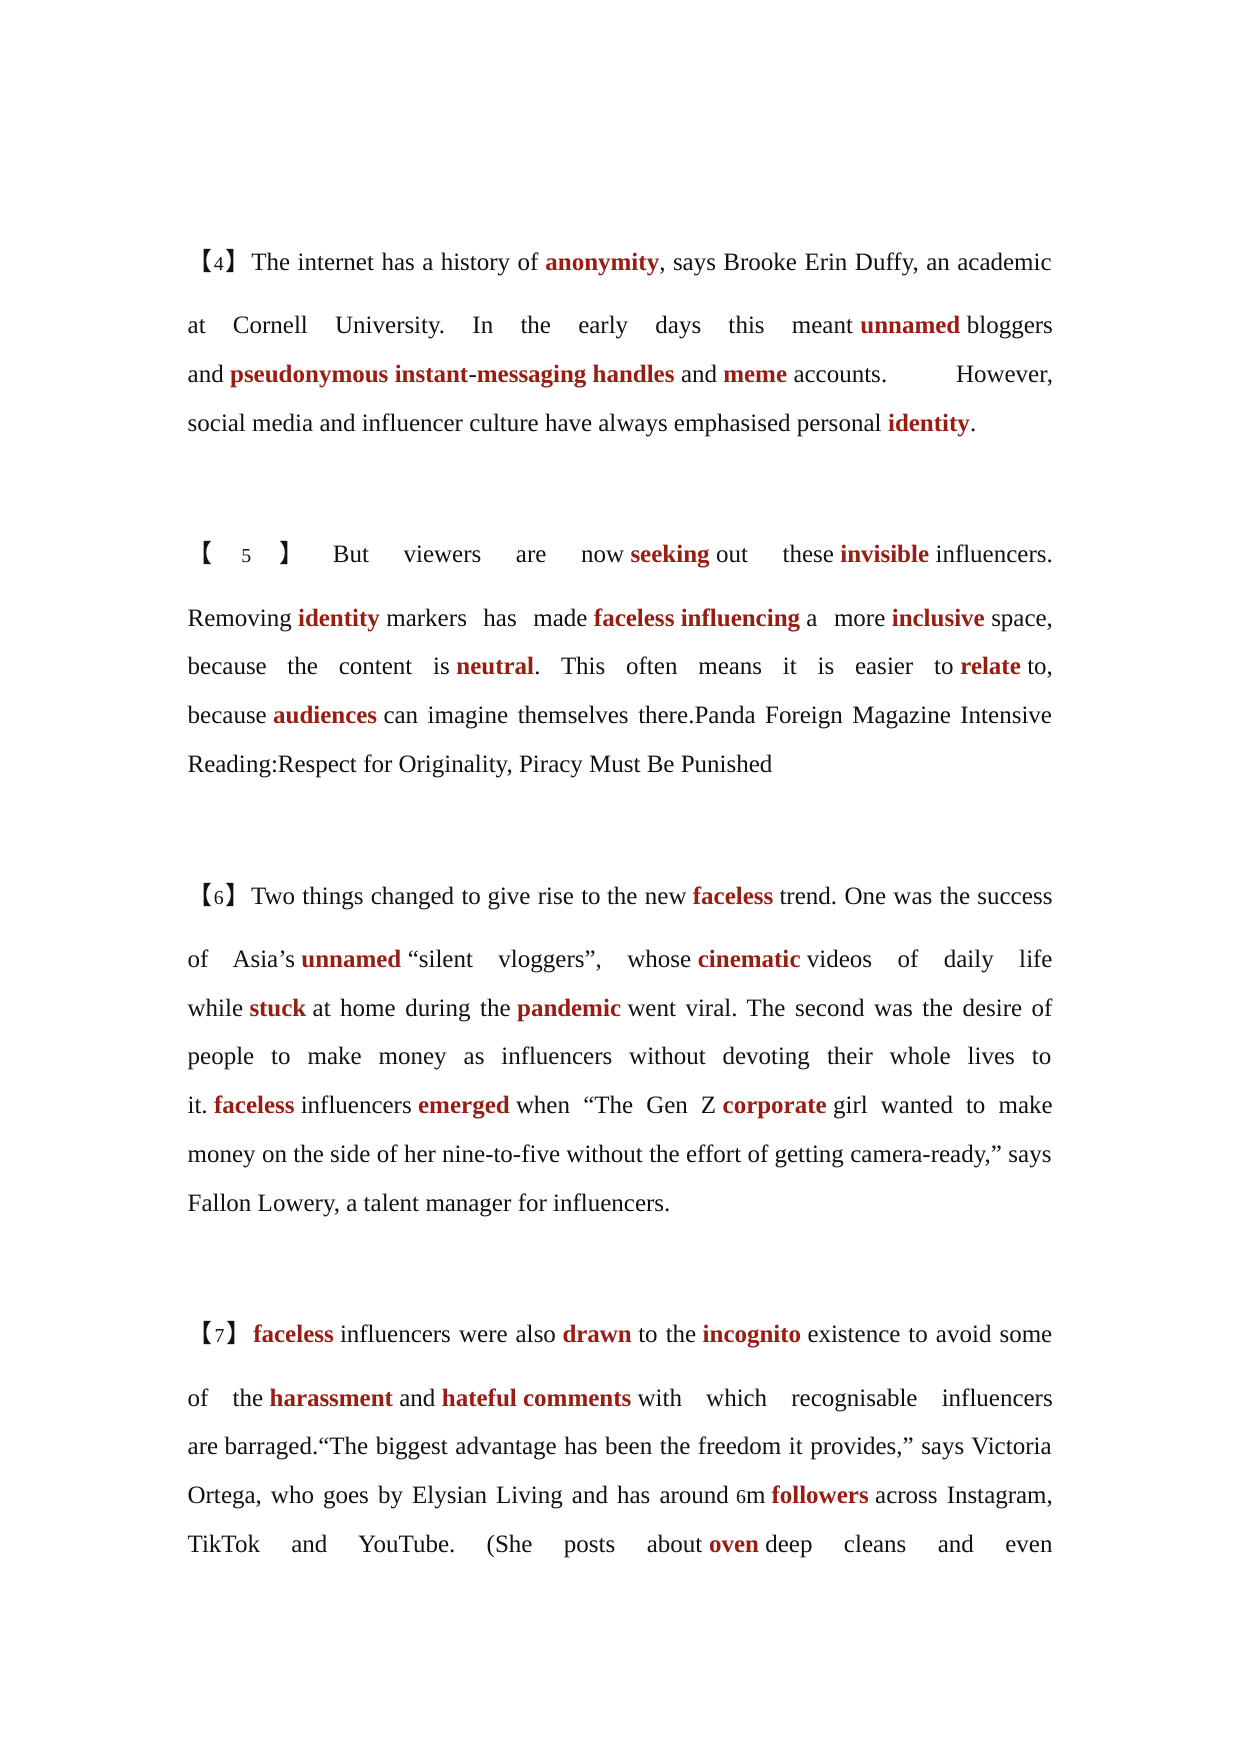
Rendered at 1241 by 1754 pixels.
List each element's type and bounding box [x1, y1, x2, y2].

text [187, 707, 1053, 1536]
text [187, 162, 1053, 657]
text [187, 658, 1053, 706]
